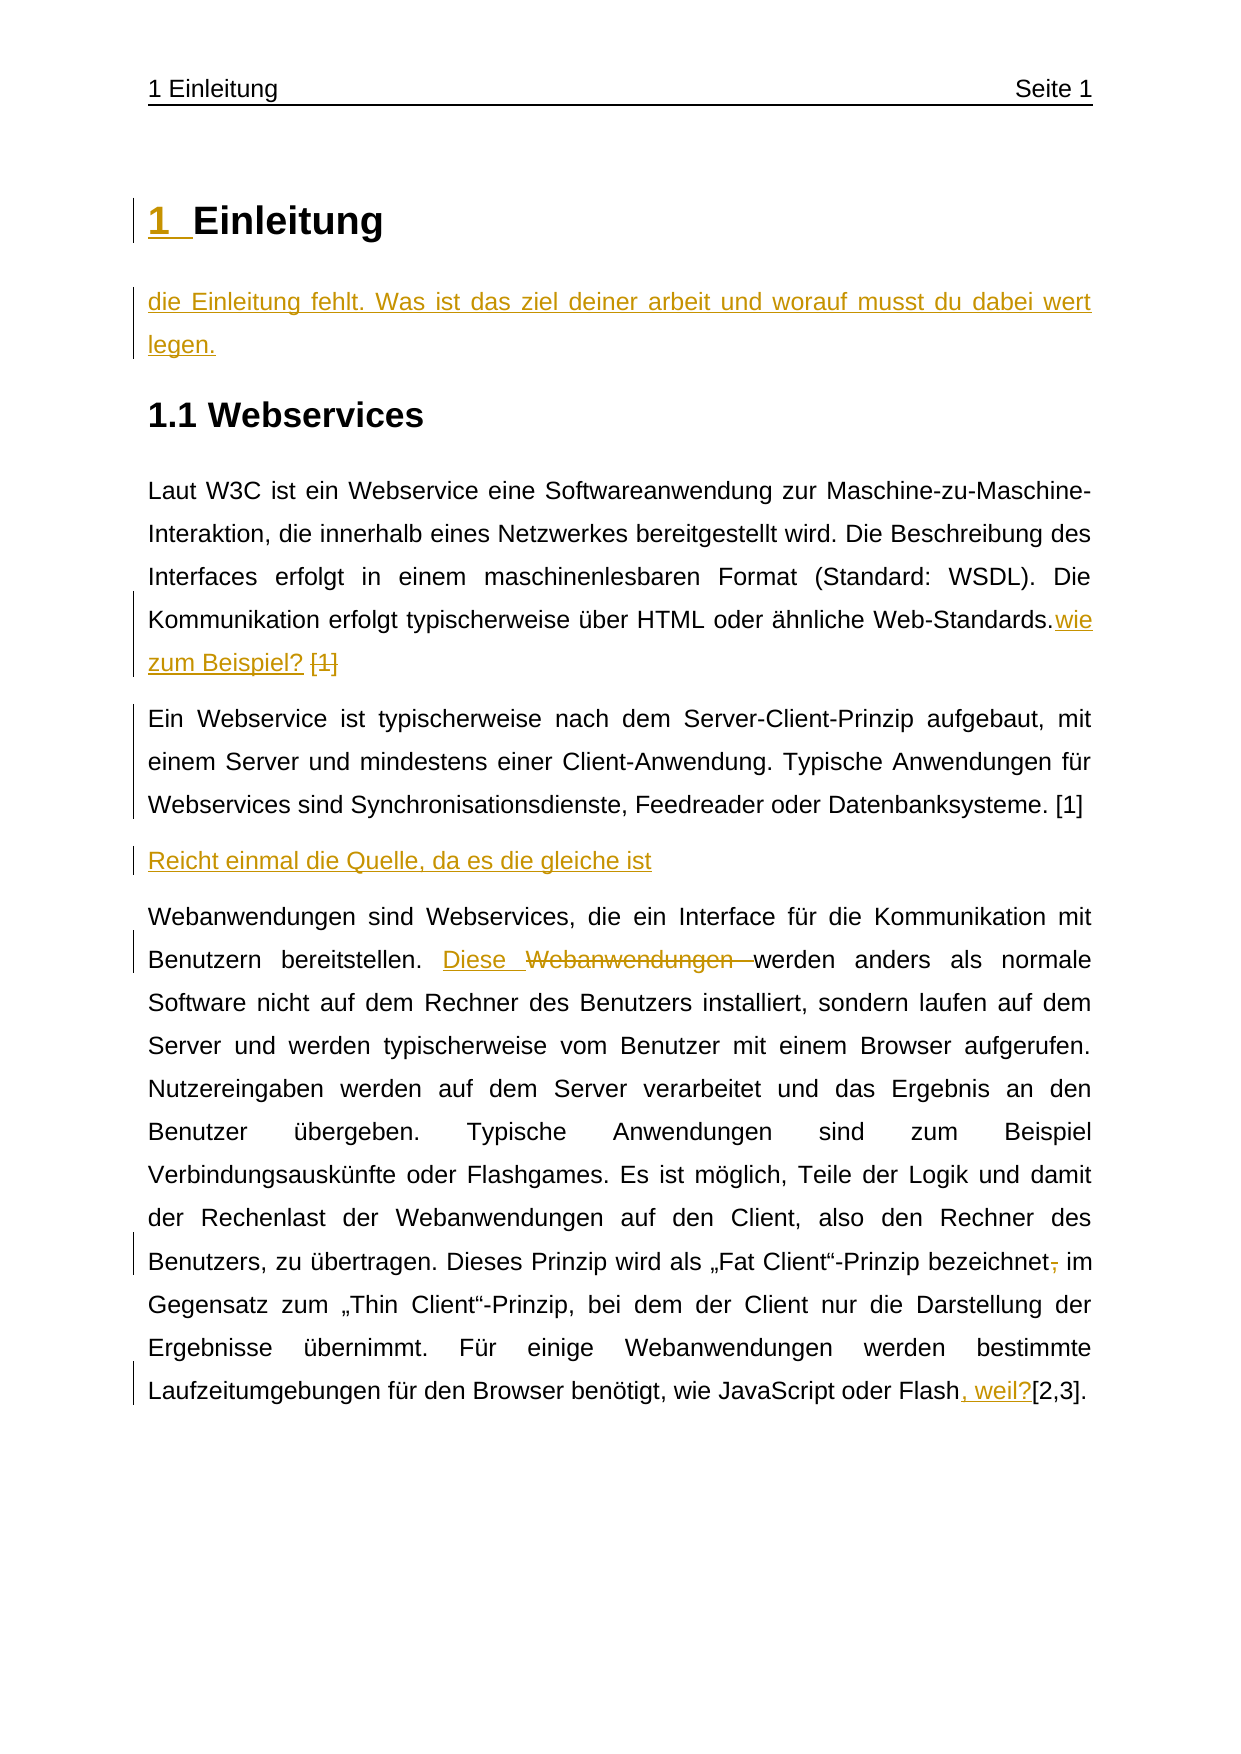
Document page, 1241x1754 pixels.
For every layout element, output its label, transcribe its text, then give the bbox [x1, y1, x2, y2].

subtitle Webservices [148, 394, 1093, 435]
subtitle Einleitung [148, 198, 1093, 243]
text Laut W3C ist ein Webservice eine Softwareanwendung zur Maschine-zu-Maschine-Interaktion, die innerhalb eines Netzwerkes bereitgestellt wird. Die Beschreibung des Interfaces erfolgt in einem maschinenlesbaren Format (Standard: WSDL). Die Kommunikation erfolgt typischerweise über HTML oder ähnliche Web-Standards. [148, 476, 1093, 677]
text Webanwendungen sind Webservices, die ein Interface für die Kommunikation mit Benutzern bereitstellen. werden anders als normale Software nicht auf dem Rechner des Benutzers installiert, sondern laufen auf dem Server und werden typischerweise vom Benutzer mit einem Browser aufgerufen. Nutzereingaben werden auf dem Server verarbeitet und das Ergebnis an den Benutzer übergeben. Typische Anwendungen sind zum Beispiel Verbindungsauskünfte oder Flashgames. Es ist möglich, Teile der Logik und damit der Rechenlast der Webanwendungen auf den Client, also den Rechner des Benutzers, zu übertragen. Dieses Prinzip wird als „Fat Client“-Prinzip bezeichnet im Gegensatz zum „Thin Client“-Prinzip, bei dem der Client nur die Darstellung der Ergebnisse übernimmt. Für einige Webanwendungen werden bestimmte Laufzeitumgebungen für den Browser benötigt, wie JavaScript oder Flash[2,3]. [148, 901, 1093, 1404]
text Ein Webservice ist typischerweise nach dem Server-Client-Prinzip aufgebaut, mit einem Server und mindestens einer Client-Anwendung. Typische Anwendungen für Webservices sind Synchronisationsdienste, Feedreader oder Datenbanksysteme. [1] [148, 704, 1093, 819]
